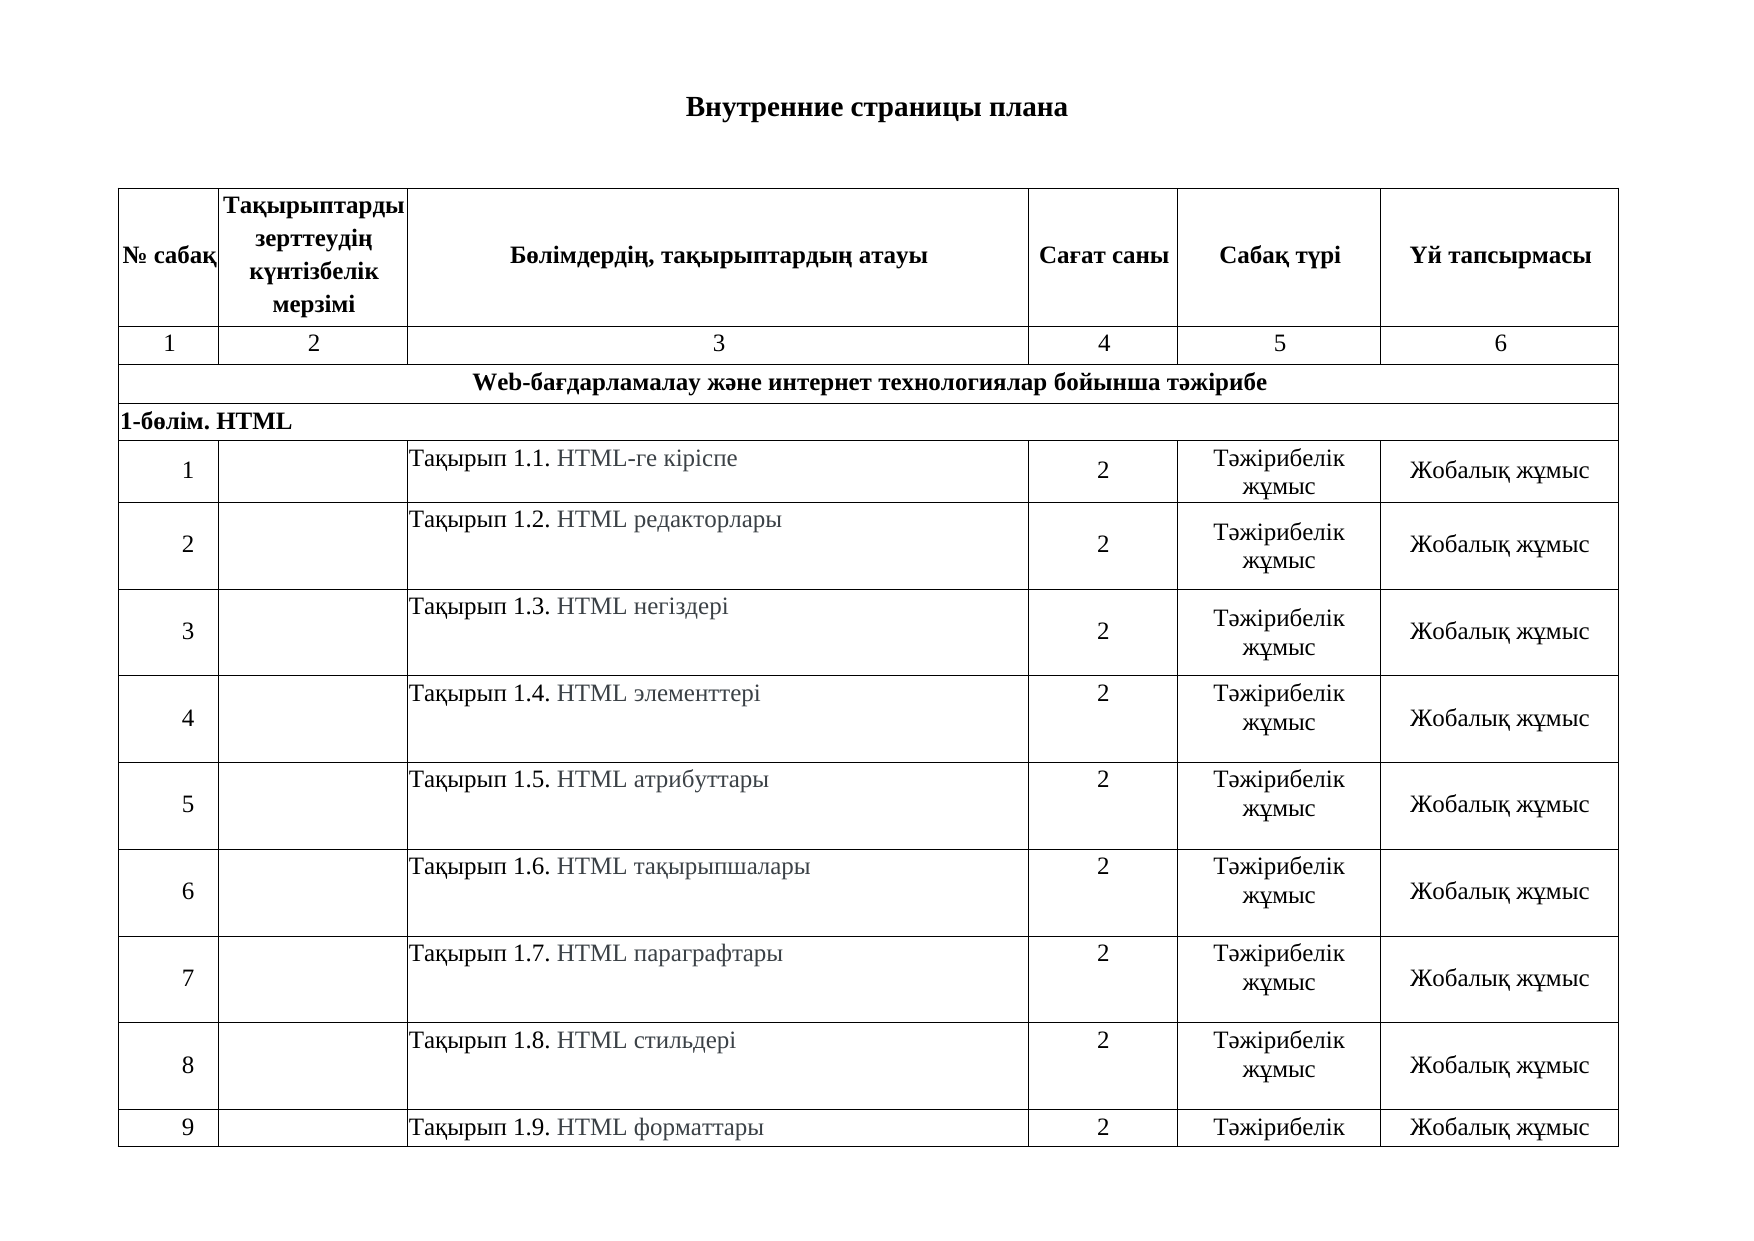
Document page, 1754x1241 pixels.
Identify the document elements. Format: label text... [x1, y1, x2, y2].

table_cell Тәжірибелік жұмыс [1178, 590, 1380, 675]
table_header Сабақ түрі [1178, 189, 1380, 326]
table_cell 3 [119, 590, 218, 675]
table_cell Жобалық жұмыс [1381, 1023, 1618, 1109]
table_cell Тақырып 1.8. HTML стильдері [408, 1023, 1028, 1109]
table_cell 5 [119, 763, 218, 849]
table_cell Тақырып 1.3. HTML негіздері [408, 590, 1028, 675]
table_cell Тәжірибелік жұмыс [1178, 1110, 1380, 1146]
table_cell 5 [1178, 327, 1380, 364]
table_cell Web-бағдарламалау және интернет технологиялар бойынша тәжірибе [119, 365, 1618, 403]
table_cell 2 [1029, 441, 1177, 502]
table_cell 6 [119, 850, 218, 936]
table_cell Тақырып 1.1. HTML-ге кіріспе [408, 441, 1028, 502]
table_cell Жобалық жұмыс [1381, 503, 1618, 588]
table_cell Тақырып 1.2. HTML редакторлары [408, 503, 1028, 588]
table_cell 4 [1029, 327, 1177, 364]
table_cell 2 [1029, 763, 1177, 849]
table_cell [219, 1110, 407, 1146]
table_cell 6 [1381, 327, 1618, 364]
table_cell [219, 937, 407, 1022]
table_cell Жобалық жұмыс [1381, 676, 1618, 762]
table_cell Тәжірибелік жұмыс [1178, 503, 1380, 588]
table_cell Тәжірибелік жұмыс [1178, 763, 1380, 849]
table_cell Тақырып 1.4. HTML элементтері [408, 676, 1028, 762]
table_cell Тәжірибелік жұмыс [1178, 441, 1380, 502]
table_cell Жобалық жұмыс [1381, 590, 1618, 675]
table_cell 2 [1029, 676, 1177, 762]
table_header Үй тапсырмасы [1381, 189, 1618, 326]
table_cell 4 [119, 676, 218, 762]
table_cell Жобалық жұмыс [1381, 441, 1618, 502]
table_header № сабақ [119, 189, 218, 326]
table_cell 1-бөлім. HTML [119, 404, 1618, 440]
table_cell [219, 676, 407, 762]
table_cell [219, 441, 407, 502]
table_cell 2 [119, 503, 218, 588]
table_header Тақырыптарды зерттеудің күнтізбелік мерзімі [219, 189, 407, 326]
table_cell [219, 850, 407, 936]
table_cell Жобалық жұмыс [1381, 937, 1618, 1022]
table_cell Тақырып 1.7. HTML параграфтары [408, 937, 1028, 1022]
table_cell Тақырып 1.5. HTML атрибуттары [408, 763, 1028, 849]
table_cell 2 [1029, 850, 1177, 936]
table_cell 2 [1029, 1110, 1177, 1146]
table_cell Тәжірибелік жұмыс [1178, 1023, 1380, 1109]
table_cell 1 [119, 441, 218, 502]
table_cell 2 [1029, 937, 1177, 1022]
table_cell 3 [408, 327, 1028, 364]
table_cell 2 [1029, 503, 1177, 588]
table_cell Тәжірибелік жұмыс [1178, 676, 1380, 762]
table_cell Жобалық жұмыс [1381, 850, 1618, 936]
table_cell Тәжірибелік жұмыс [1178, 850, 1380, 936]
table_cell 2 [1029, 590, 1177, 675]
table_cell Жобалық жұмыс [1381, 763, 1618, 849]
table_header Бөлімдердің, тақырыптардың атауы [408, 189, 1028, 326]
table_cell [219, 1023, 407, 1109]
table_cell 9 [119, 1110, 218, 1146]
table_cell [219, 590, 407, 675]
table_cell 8 [119, 1023, 218, 1109]
table_cell Жобалық жұмыс [1381, 1110, 1618, 1146]
table_cell 7 [119, 937, 218, 1022]
text Внутренние страницы плана [118, 89, 1636, 122]
table_cell [219, 503, 407, 588]
table_cell 2 [219, 327, 407, 364]
table_cell [219, 763, 407, 849]
table_cell 2 [1029, 1023, 1177, 1109]
table_cell 1 [119, 327, 218, 364]
table_cell Тәжірибелік жұмыс [1178, 937, 1380, 1022]
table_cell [408, 1110, 1028, 1146]
table_cell Тақырып 1.6. HTML тақырыпшалары [408, 850, 1028, 936]
table_header Сағат саны [1029, 189, 1177, 326]
